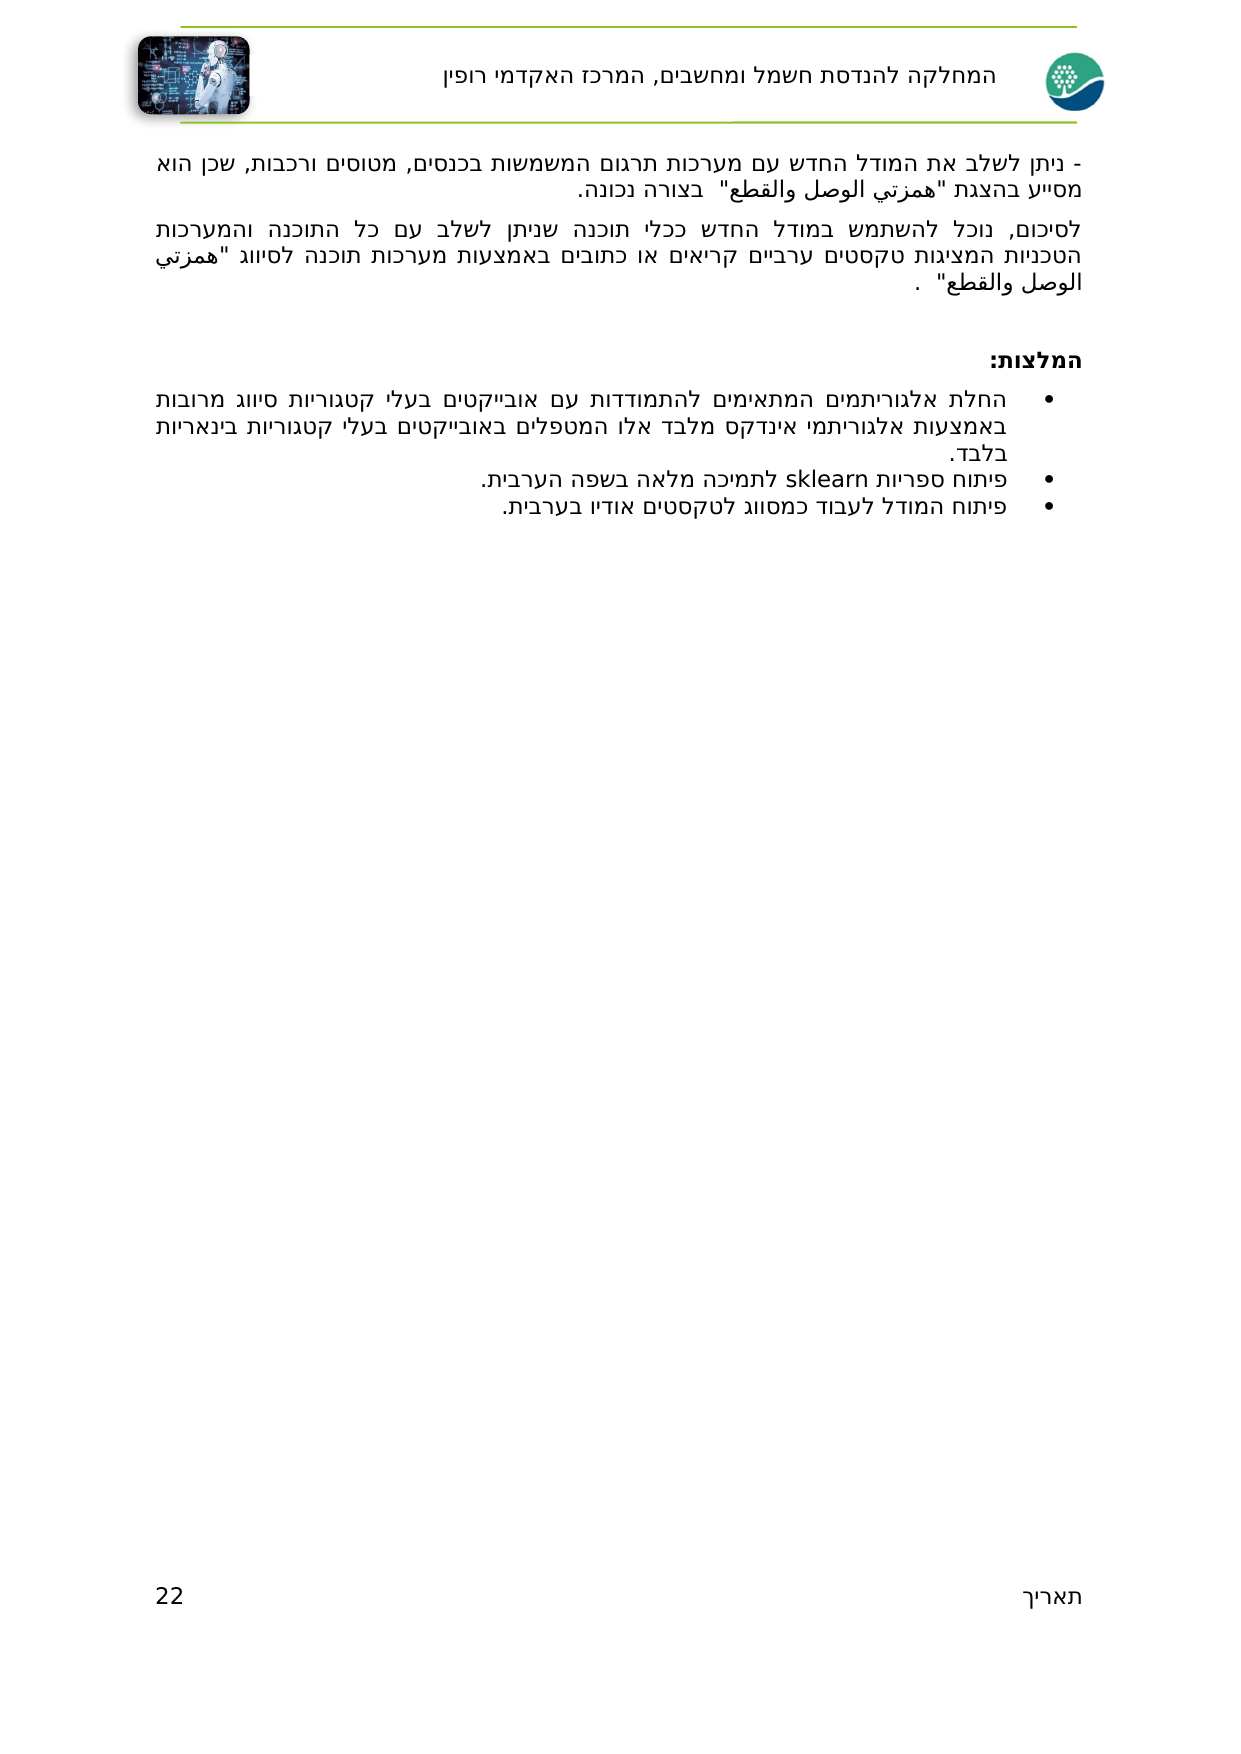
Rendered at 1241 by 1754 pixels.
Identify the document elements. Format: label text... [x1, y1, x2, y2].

list פיתוח ספריות sklearn לתמיכה מלאה בשפה הערבית. [155, 467, 1045, 493]
picture [138, 36, 250, 115]
list החלת אלגוריתמים המתאימים להתמודדות עם אובייקטים בעלי קטגוריות סיווג מרובות באמצעות אלגוריתמי אינדקס מלבד אלו המטפלים באובייקטים בעלי קטגוריות בינאריות בלבד. [155, 387, 1045, 467]
text - ניתן לשלב את המודל החדש עם מערכות תרגום המשמשות בכנסים, מטוסים ורכבות, שכן הוא מסייע בהצגת "همزتي الوصل والقطع" בצורה נכונה. [155, 150, 1083, 203]
text המלצות: [155, 347, 1083, 374]
text לסיכום, נוכל להשתמש במודל החדש ככלי תוכנה שניתן לשלב עם כל התוכנה והמערכות הטכניות המציגות טקסטים ערביים קריאים או כתובים באמצעות מערכות תוכנה לסיווג "همزتي الوصل والقطع" . [155, 216, 1083, 296]
list פיתוח המודל לעבוד כמסווג לטקסטים אודיו בערבית. [155, 493, 1045, 520]
picture [1043, 52, 1106, 111]
